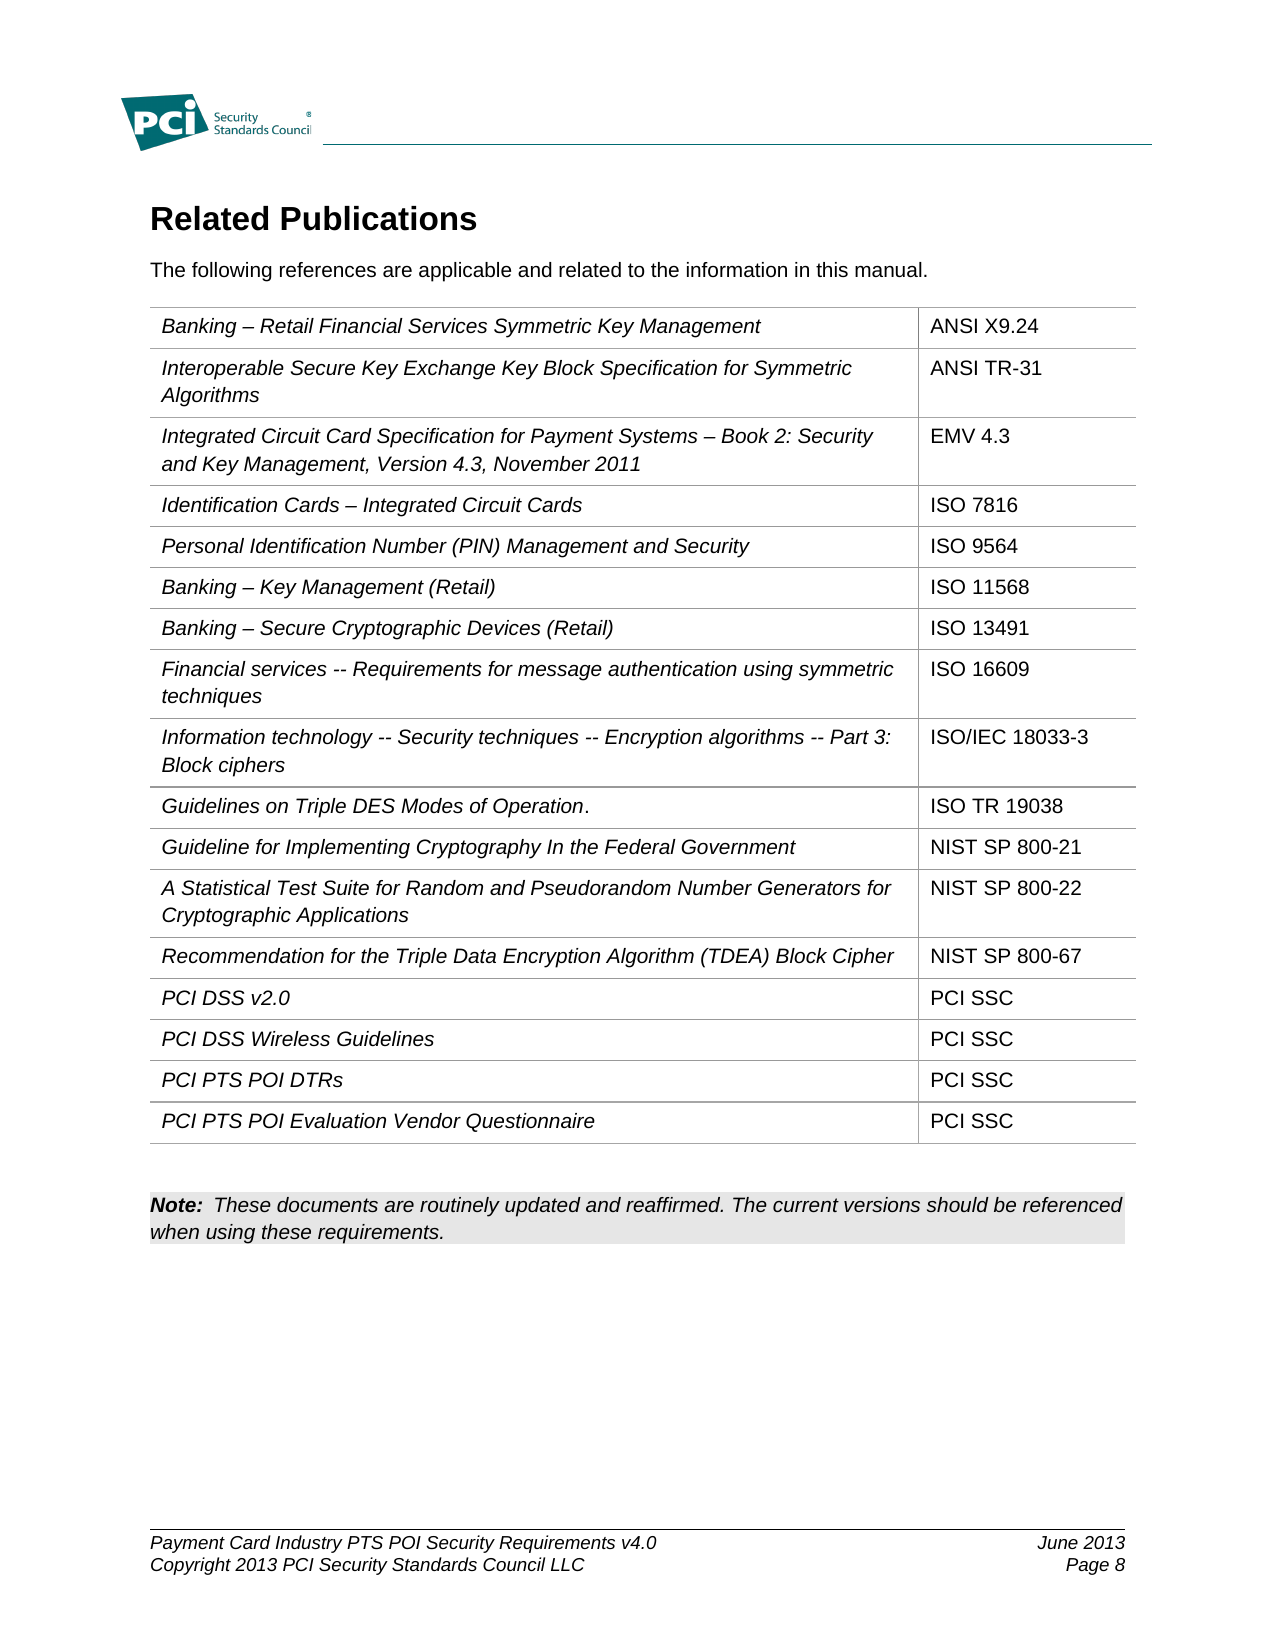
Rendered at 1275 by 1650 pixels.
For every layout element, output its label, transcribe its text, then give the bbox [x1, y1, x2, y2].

table_cell PCI DSS v2.0 [150, 979, 918, 1019]
table_cell Personal Identification Number (PIN) Management and Security [150, 527, 918, 567]
table_header ANSI X9.24 [919, 308, 1136, 348]
table_cell PCI SSC [919, 979, 1136, 1019]
table_cell A Statistical Test Suite for Random and Pseudorandom Number Generators for Cryptographic Applications [150, 870, 918, 937]
subtitle Related Publications [150, 199, 1125, 237]
table_cell Financial services -- Requirements for message authentication using symmetric techniques [150, 650, 918, 718]
table_cell NIST SP 800-21 [919, 829, 1136, 868]
table_cell ISO TR 19038 [919, 788, 1136, 827]
table_cell ANSI TR-31 [919, 349, 1136, 417]
table_cell PCI PTS POI DTRs [150, 1061, 918, 1101]
table_cell PCI SSC [919, 1103, 1136, 1142]
table_cell Identification Cards – Integrated Circuit Cards [150, 486, 918, 526]
table_cell PCI SSC [919, 1061, 1136, 1101]
table_cell PCI DSS Wireless Guidelines [150, 1020, 918, 1060]
table_cell PCI SSC [919, 1020, 1136, 1060]
table_cell NIST SP 800-22 [919, 870, 1136, 937]
text The following references are applicable and related to the information in this manual. [150, 258, 1125, 282]
table_cell Banking – Key Management (Retail) [150, 568, 918, 608]
table_cell ISO 7816 [919, 486, 1136, 526]
table_cell NIST SP 800-67 [919, 938, 1136, 978]
table_cell PCI PTS POI Evaluation Vendor Questionnaire [150, 1103, 918, 1142]
table_cell Recommendation for the Triple Data Encryption Algorithm (TDEA) Block Cipher [150, 938, 918, 978]
table_cell Guideline for Implementing Cryptography In the Federal Government [150, 829, 918, 868]
table_cell ISO 13491 [919, 609, 1136, 649]
table_cell EMV 4.3 [919, 418, 1136, 485]
picture [121, 94, 312, 151]
table_cell ISO 9564 [919, 527, 1136, 567]
table_cell ISO 11568 [919, 568, 1136, 608]
table_header Banking – Retail Financial Services Symmetric Key Management [150, 308, 918, 348]
table_cell Banking – Secure Cryptographic Devices (Retail) [150, 609, 918, 649]
text Note: These documents are routinely updated and reaffirmed. The current versions should be referenced when using these requirements. [150, 1192, 1125, 1244]
table_cell ISO 16609 [919, 650, 1136, 718]
table_cell ISO/IEC 18033-3 [919, 719, 1136, 786]
table_cell Guidelines on Triple DES Modes of Operation. [150, 788, 918, 827]
table_cell Integrated Circuit Card Specification for Payment Systems – Book 2: Security and Key Management, Version 4.3, November 2011 [150, 418, 918, 485]
table_cell Information technology -- Security techniques -- Encryption algorithms -- Part 3: Block ciphers [150, 719, 918, 786]
table_cell Interoperable Secure Key Exchange Key Block Specification for Symmetric Algorithms [150, 349, 918, 417]
